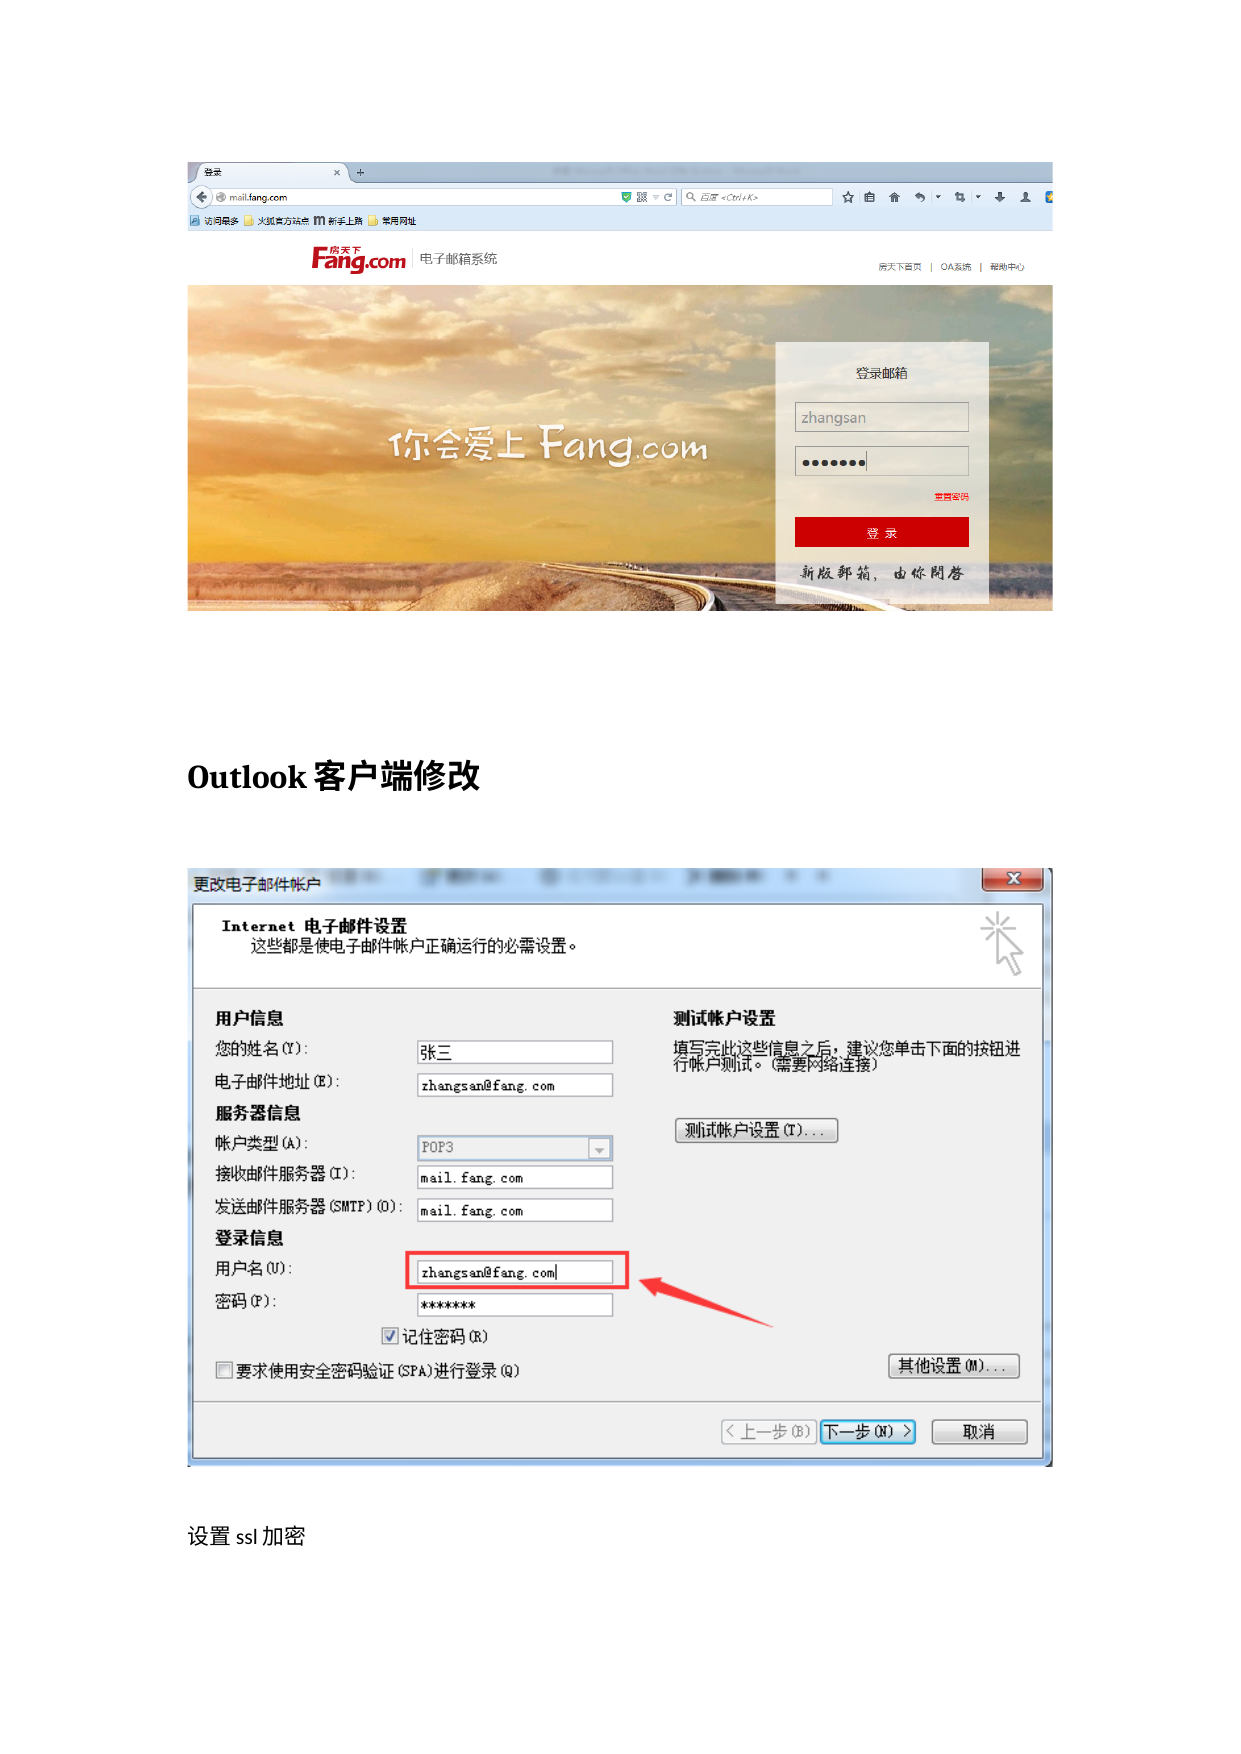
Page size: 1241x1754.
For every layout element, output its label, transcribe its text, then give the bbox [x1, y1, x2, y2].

picture [187, 868, 1053, 1467]
text 设置ssl加密 [187, 1519, 1053, 1551]
picture [187, 162, 1053, 611]
subtitle Outlook客户端修改 [187, 742, 1053, 807]
